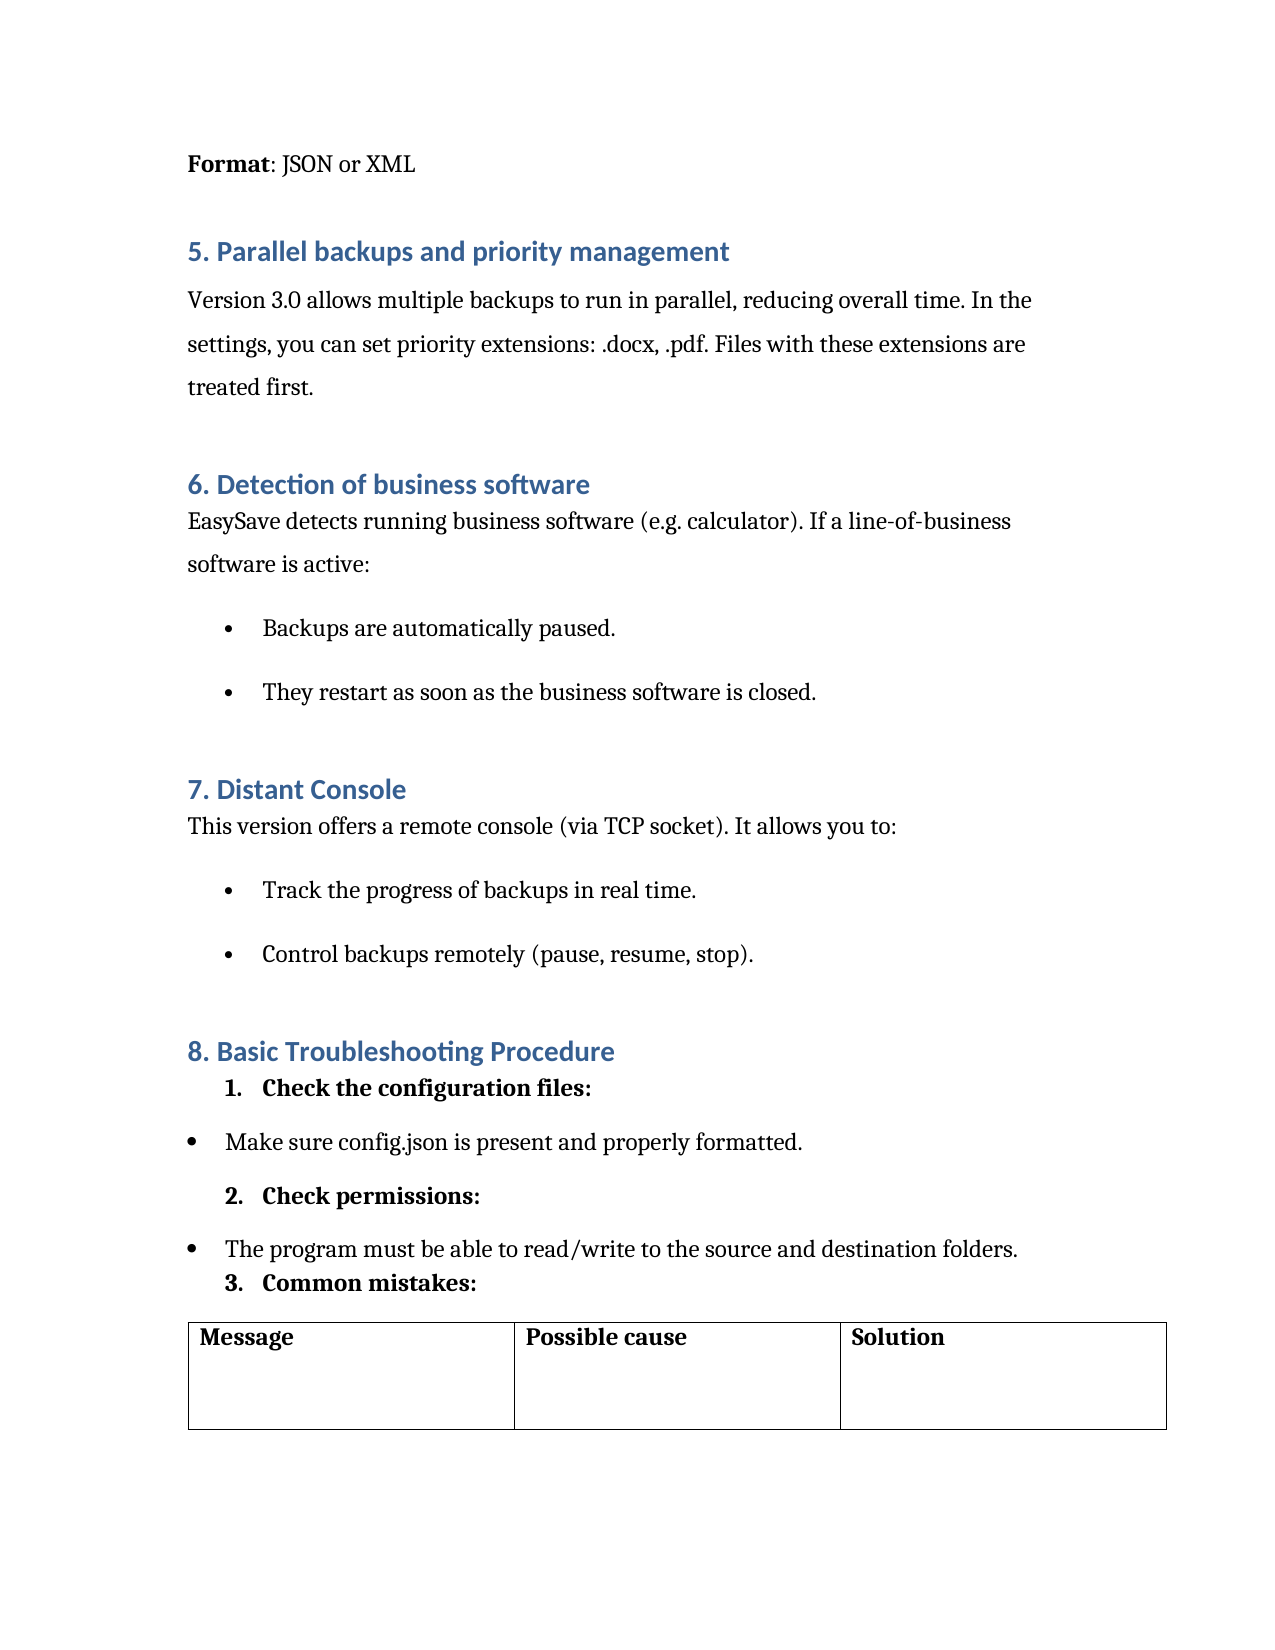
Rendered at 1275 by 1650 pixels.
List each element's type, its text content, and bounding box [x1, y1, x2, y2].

list Control backups remotely (pause, resume, stop). [225, 940, 1087, 968]
subtitle 8. Basic Troubleshooting Procedure [187, 1033, 1087, 1068]
text This version offers a remote console (via TCP socket). It allows you to: [187, 812, 1087, 841]
list Track the progress of backups in real time. [225, 876, 1087, 904]
text Version 3.0 allows multiple backups to run in parallel, reducing overall time. In the settings, you can set priority extensions: .docx, .pdf. Files with these extensions are treated first. [187, 286, 1087, 401]
table_header Solution [841, 1323, 1166, 1429]
text Format: JSON or XML [187, 150, 1087, 179]
table_header Possible cause [515, 1323, 840, 1429]
text EasySave detects running business software (e.g. calculator). If a line-of-business software is active: [187, 507, 1087, 579]
table_header Message [189, 1323, 514, 1429]
list Make sure config.json is present and properly formatted. [187, 1128, 1087, 1156]
list Backups are automatically paused. [225, 614, 1087, 643]
list Check permissions: [225, 1182, 1087, 1210]
list They restart as soon as the business software is closed. [225, 678, 1087, 707]
subtitle 7. Distant Console [187, 771, 1087, 807]
list Common mistakes: [225, 1268, 1087, 1297]
list The program must be able to read/write to the source and destination folders. [187, 1235, 1087, 1264]
list Check the configuration files: [225, 1074, 1087, 1103]
subtitle 6. Detection of business software [187, 466, 1087, 501]
subtitle 5. Parallel backups and priority management [187, 233, 1087, 269]
